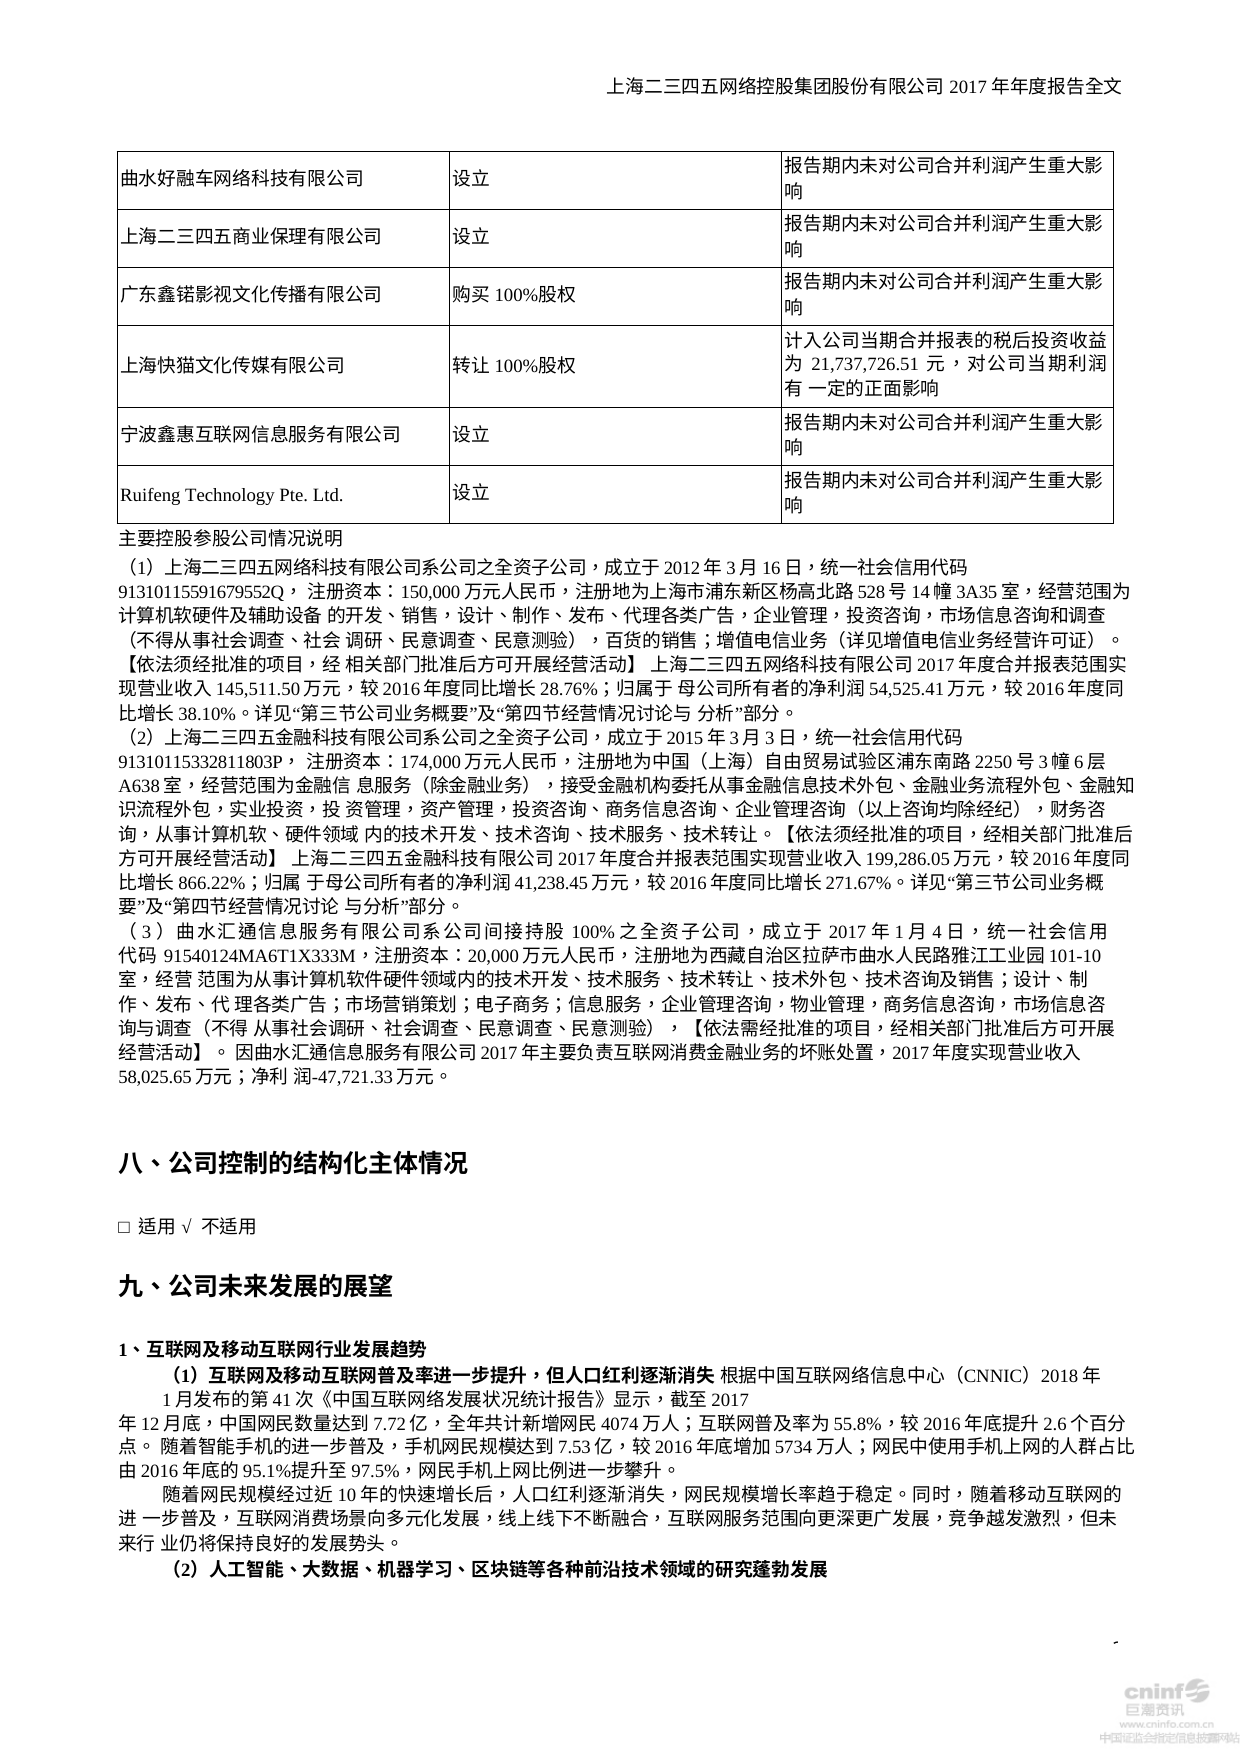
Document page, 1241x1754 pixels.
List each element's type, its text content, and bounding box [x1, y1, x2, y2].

text （1）上海二三四五网络科技有限公司系公司之全资子公司，成立于2012年3月16日，统一社会信用代码91310115591679552Q， 注册资本：150,000万元人民币，注册地为上海市浦东新区杨高北路528号14幢3A35室，经营范围为计算机软硬件及辅助设备 的开发、销售，设计、制作、发布、代理各类广告，企业管理，投资咨询，市场信息咨询和调查（不得从事社会调查、社会 调研、民意调查、民意测验），百货的销售；增值电信业务（详见增值电信业务经营许可证）。【依法须经批准的项目，经 相关部门批准后方可开展经营活动】 上海二三四五网络科技有限公司2017年度合并报表范围实现营业收入145,511.50万元，较2016年度同比增长28.76%；归属于 母公司所有者的净利润54,525.41万元，较2016年度同比增长38.10%。详见“第三节公司业务概要”及“第四节经营情况讨论与 分析”部分。 [118, 556, 1138, 725]
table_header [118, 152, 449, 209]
subtitle 八、公司控制的结构化主体情况 [118, 1146, 1138, 1180]
text □ 适用 √ 不适用 [118, 1213, 1138, 1239]
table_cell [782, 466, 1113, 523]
text （2）上海二三四五金融科技有限公司系公司之全资子公司，成立于2015年3月3日，统一社会信用代码91310115332811803P， 注册资本：174,000万元人民币，注册地为中国（上海）自由贸易试验区浦东南路2250号3幢6层A638室，经营范围为金融信 息服务（除金融业务），接受金融机构委托从事金融信息技术外包、金融业务流程外包、金融知识流程外包，实业投资，投 资管理，资产管理，投资咨询、商务信息咨询、企业管理咨询（以上咨询均除经纪），财务咨询，从事计算机软、硬件领域 内的技术开发、技术咨询、技术服务、技术转让。【依法须经批准的项目，经相关部门批准后方可开展经营活动】 上海二三四五金融科技有限公司2017年度合并报表范围实现营业收入199,286.05万元，较2016年度同比增长866.22%；归属 于母公司所有者的净利润41,238.45万元，较2016年度同比增长271.67%。详见“第三节公司业务概要”及“第四节经营情况讨论 与分析”部分。 [118, 725, 1138, 919]
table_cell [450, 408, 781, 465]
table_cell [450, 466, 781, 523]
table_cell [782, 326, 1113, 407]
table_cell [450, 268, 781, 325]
text 主要控股参股公司情况说明 [118, 525, 1138, 551]
subtitle 九、公司未来发展的展望 [118, 1269, 1138, 1303]
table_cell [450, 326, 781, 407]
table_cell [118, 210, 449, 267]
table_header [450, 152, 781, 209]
text 年12月底，中国网民数量达到7.72亿，全年共计新增网民4074万人；互联网普及率为55.8%，较2016年底提升2.6个百分点。 随着智能手机的进一步普及，手机网民规模达到7.53亿，较2016年底增加5734万人；网民中使用手机上网的人群占比由2016 年底的95.1%提升至97.5%，网民手机上网比例进一步攀升。 [118, 1411, 1138, 1483]
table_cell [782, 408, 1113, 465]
picture [1099, 1673, 1241, 1754]
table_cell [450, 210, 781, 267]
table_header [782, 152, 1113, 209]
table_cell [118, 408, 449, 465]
text （ 3 ）曲水汇通信息服务有限公司系公司间接持股 100% 之全资子公司，成立于 2017 年 1 月 4 日，统一社会信用代码 91540124MA6T1X333M，注册资本：20,000万元人民币，注册地为西藏自治区拉萨市曲水人民路雅江工业园101-10室，经营 范围为从事计算机软件硬件领域内的技术开发、技术服务、技术转让、技术外包、技术咨询及销售；设计、制作、发布、代 理各类广告；市场营销策划；电子商务；信息服务，企业管理咨询，物业管理，商务信息咨询，市场信息咨询与调查（不得 从事社会调研、社会调查、民意调查、民意测验），【依法需经批准的项目，经相关部门批准后方可开展经营活动】。 因曲水汇通信息服务有限公司2017年主要负责互联网消费金融业务的坏账处置，2017年度实现营业收入58,025.65万元；净利 润-47,721.33万元。 [118, 919, 1122, 1089]
text （1）互联网及移动互联网普及率进一步提升，但人口红利逐渐消失 根据中国互联网络信息中心（CNNIC）2018年1月发布的第41次《中国互联网络发展状况统计报告》显示，截至2017 [162, 1363, 1113, 1411]
subtitle （2）人工智能、大数据、机器学习、区块链等各种前沿技术领域的研究蓬勃发展 [162, 1555, 1138, 1581]
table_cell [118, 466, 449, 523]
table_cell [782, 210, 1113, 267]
text 随着网民规模经过近10年的快速增长后，人口红利逐渐消失，网民规模增长率趋于稳定。同时，随着移动互联网的进 一步普及，互联网消费场景向多元化发展，线上线下不断融合，互联网服务范围向更深更广发展，竞争越发激烈，但未来行 业仍将保持良好的发展势头。 [118, 1483, 1122, 1555]
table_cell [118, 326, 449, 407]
subtitle 1、互联网及移动互联网行业发展趋势 [118, 1336, 1138, 1361]
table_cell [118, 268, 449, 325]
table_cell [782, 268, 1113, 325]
